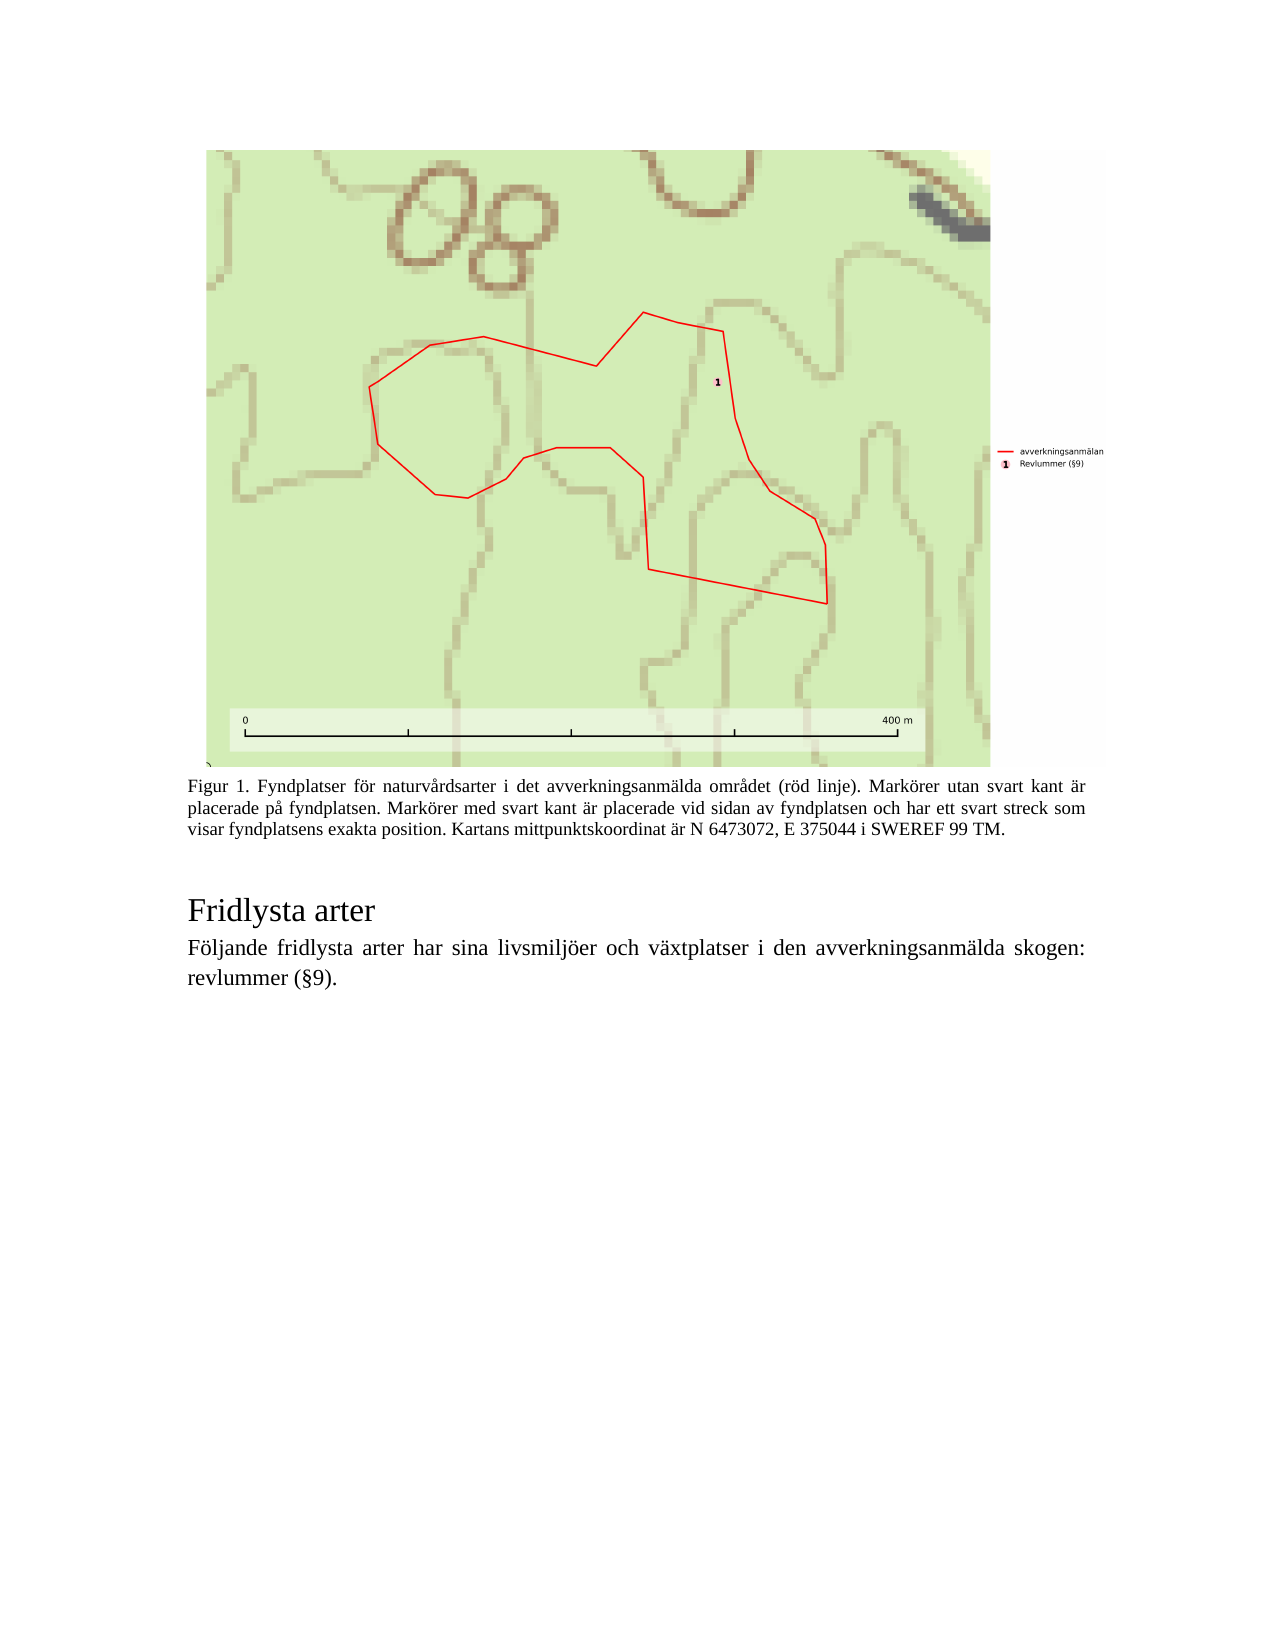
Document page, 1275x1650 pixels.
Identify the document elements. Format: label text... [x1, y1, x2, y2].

text Följande fridlysta arter har sina livsmiljöer och växtplatser i den avverkningsanmälda skogen: revlummer (§9). [187, 934, 1087, 991]
text Figur 1. Fyndplatser för naturvårdsarter i det avverkningsanmälda området (röd linje). Markörer utan svart kant är placerade på fyndplatsen. Markörer med svart kant är placerade vid sidan av fyndplatsen och har ett svart streck som visar fyndplatsens exakta position. Kartans mittpunktskoordinat är N 6473072, E 375044 i SWEREF 99 TM. [187, 775, 1087, 840]
subtitle Fridlysta arter [187, 890, 1087, 928]
picture [206, 150, 1107, 767]
